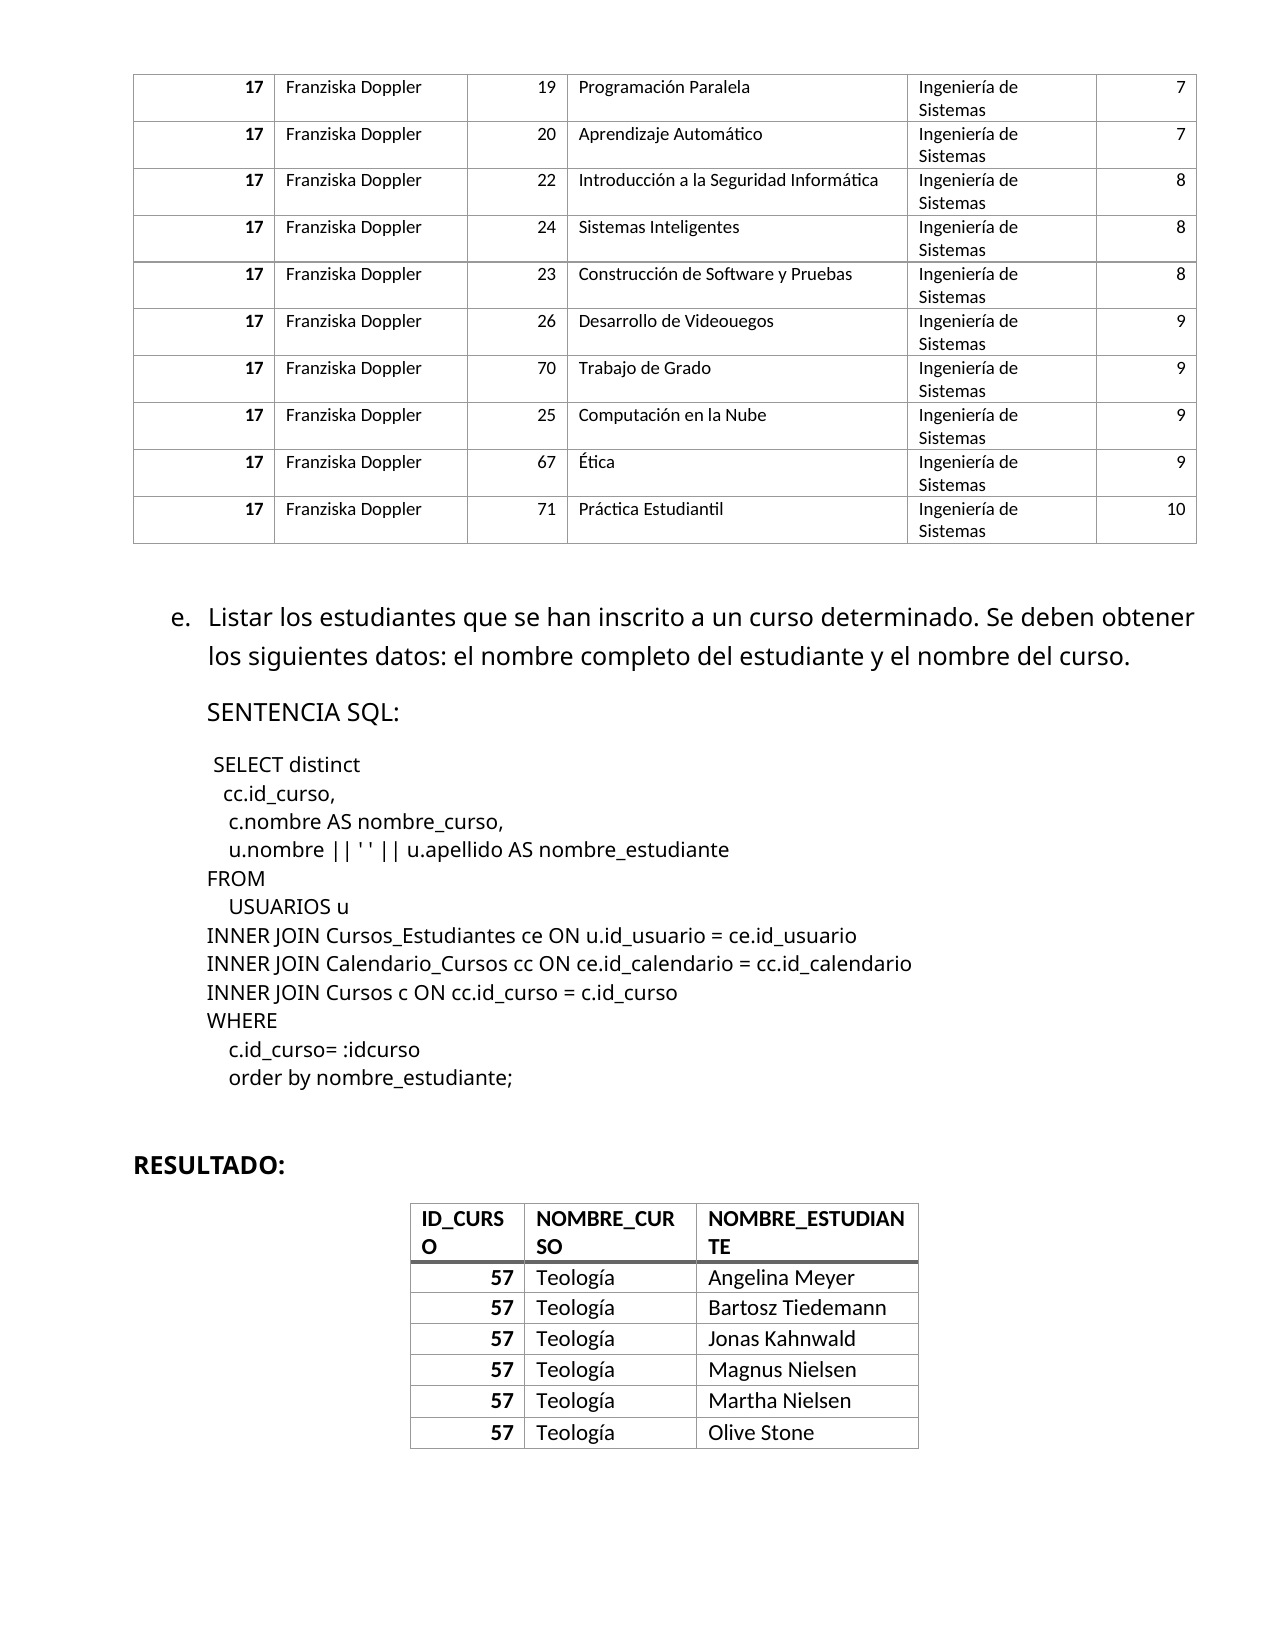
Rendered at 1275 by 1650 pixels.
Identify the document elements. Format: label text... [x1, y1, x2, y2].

table_cell Franziska Doppler [275, 75, 467, 121]
table_cell 17 [134, 356, 274, 402]
table_cell 70 [468, 356, 567, 402]
table_cell Desarrollo de Videouegos [568, 309, 907, 355]
table_cell Magnus Nielsen [697, 1355, 918, 1385]
table_cell 57 [411, 1418, 524, 1448]
table_cell Franziska Doppler [275, 216, 467, 261]
table_cell Introducción a la Seguridad Informática [568, 169, 907, 214]
table_cell 17 [134, 497, 274, 543]
table_cell Franziska Doppler [275, 122, 467, 168]
table_cell Construcción de Software y Pruebas [568, 263, 907, 308]
table_cell 17 [134, 216, 274, 261]
table_cell 8 [1097, 169, 1196, 214]
table_cell Aprendizaje Automático [568, 122, 907, 168]
table_cell 10 [1097, 497, 1196, 543]
table_cell 19 [468, 75, 567, 121]
table_cell Ingeniería de Sistemas [908, 450, 1096, 496]
table_cell Programación Paralela [568, 75, 907, 121]
table_cell 7 [1097, 75, 1196, 121]
text RESULTADO: [133, 1147, 1196, 1181]
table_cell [908, 122, 1096, 168]
table_cell 57 [411, 1264, 524, 1292]
table_header ID_CURSO [411, 1204, 524, 1260]
table_cell Práctica Estudiantil [568, 497, 907, 543]
table_cell 23 [468, 263, 567, 308]
table_cell Bartosz Tiedemann [697, 1293, 918, 1323]
table_cell 24 [468, 216, 567, 261]
table_cell Ingeniería de Sistemas [908, 497, 1096, 543]
table_cell Teología [525, 1386, 696, 1417]
table_cell 25 [468, 403, 567, 449]
table_cell Franziska Doppler [275, 450, 467, 496]
table_cell Ingeniería de Sistemas [908, 403, 1096, 449]
table_cell 17 [134, 169, 274, 214]
table_cell 17 [134, 122, 274, 168]
table_cell 9 [1097, 403, 1196, 449]
table_cell Franziska Doppler [275, 403, 467, 449]
table_cell Franziska Doppler [275, 263, 467, 308]
table_cell Franziska Doppler [275, 309, 467, 355]
table_cell 57 [411, 1355, 524, 1385]
table_cell 17 [134, 263, 274, 308]
table_cell Martha Nielsen [697, 1386, 918, 1417]
table_cell 20 [468, 122, 567, 168]
table_cell 17 [134, 309, 274, 355]
table_cell 8 [1097, 216, 1196, 261]
table_cell 57 [411, 1386, 524, 1417]
table_cell 57 [411, 1324, 524, 1354]
table_cell 9 [1097, 356, 1196, 402]
table_cell Teología [525, 1293, 696, 1323]
table_cell Ingeniería de Sistemas [908, 216, 1096, 261]
table_cell 17 [134, 450, 274, 496]
table_cell Olive Stone [697, 1418, 918, 1448]
table_cell 57 [411, 1293, 524, 1323]
table_cell Computación en la Nube [568, 403, 907, 449]
table_cell Franziska Doppler [275, 497, 467, 543]
table_cell Angelina Meyer [697, 1264, 918, 1292]
list Listar los estudiantes que se han inscrito a un curso determinado. Se deben obtener los siguientes datos: el nombre completo del estudiante y el nombre del curso. [170, 599, 1196, 673]
table_cell Ingeniería de Sistemas [908, 169, 1096, 214]
table_cell 22 [468, 169, 567, 214]
table_header NOMBRE_CURSO [525, 1204, 696, 1260]
table_cell Teología [525, 1264, 696, 1292]
table_cell Ética [568, 450, 907, 496]
text SELECT distinct cc.id_curso, c.nombre AS nombre_curso, u.nombre || ' ' || u.apellido AS nombre_estudiante FROM USUARIOS u INNER JOIN Cursos_Estudiantes ce ON u.id_usuario = ce.id_usuario INNER JOIN Calendario_Cursos cc ON ce.id_calendario = cc.id_calendario INNER JOIN Cursos c ON cc.id_curso = c.id_curso WHERE c.id_curso= :idcurso order by nombre_estudiante; [207, 750, 1196, 1092]
table_cell 17 [134, 403, 274, 449]
table_cell Franziska Doppler [275, 356, 467, 402]
text SENTENCIA SQL: [207, 694, 1196, 728]
table_cell Sistemas Inteligentes [568, 216, 907, 261]
table_cell 9 [1097, 309, 1196, 355]
table_cell Teología [525, 1355, 696, 1385]
table_cell 17 [134, 75, 274, 121]
table_cell 71 [468, 497, 567, 543]
table_cell Franziska Doppler [275, 169, 467, 214]
table_cell Ingeniería de Sistemas [908, 356, 1096, 402]
table_cell Trabajo de Grado [568, 356, 907, 402]
table_cell 67 [468, 450, 567, 496]
table_cell 8 [1097, 263, 1196, 308]
table_cell 9 [1097, 450, 1196, 496]
table_cell 7 [1097, 122, 1196, 168]
table_header NOMBRE_ESTUDIANTE [697, 1204, 918, 1260]
table_cell Ingeniería de Sistemas [908, 309, 1096, 355]
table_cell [908, 75, 1096, 121]
table_cell 26 [468, 309, 567, 355]
table_cell Teología [525, 1418, 696, 1448]
table_cell Jonas Kahnwald [697, 1324, 918, 1354]
table_cell Ingeniería de Sistemas [908, 263, 1096, 308]
table_cell Teología [525, 1324, 696, 1354]
